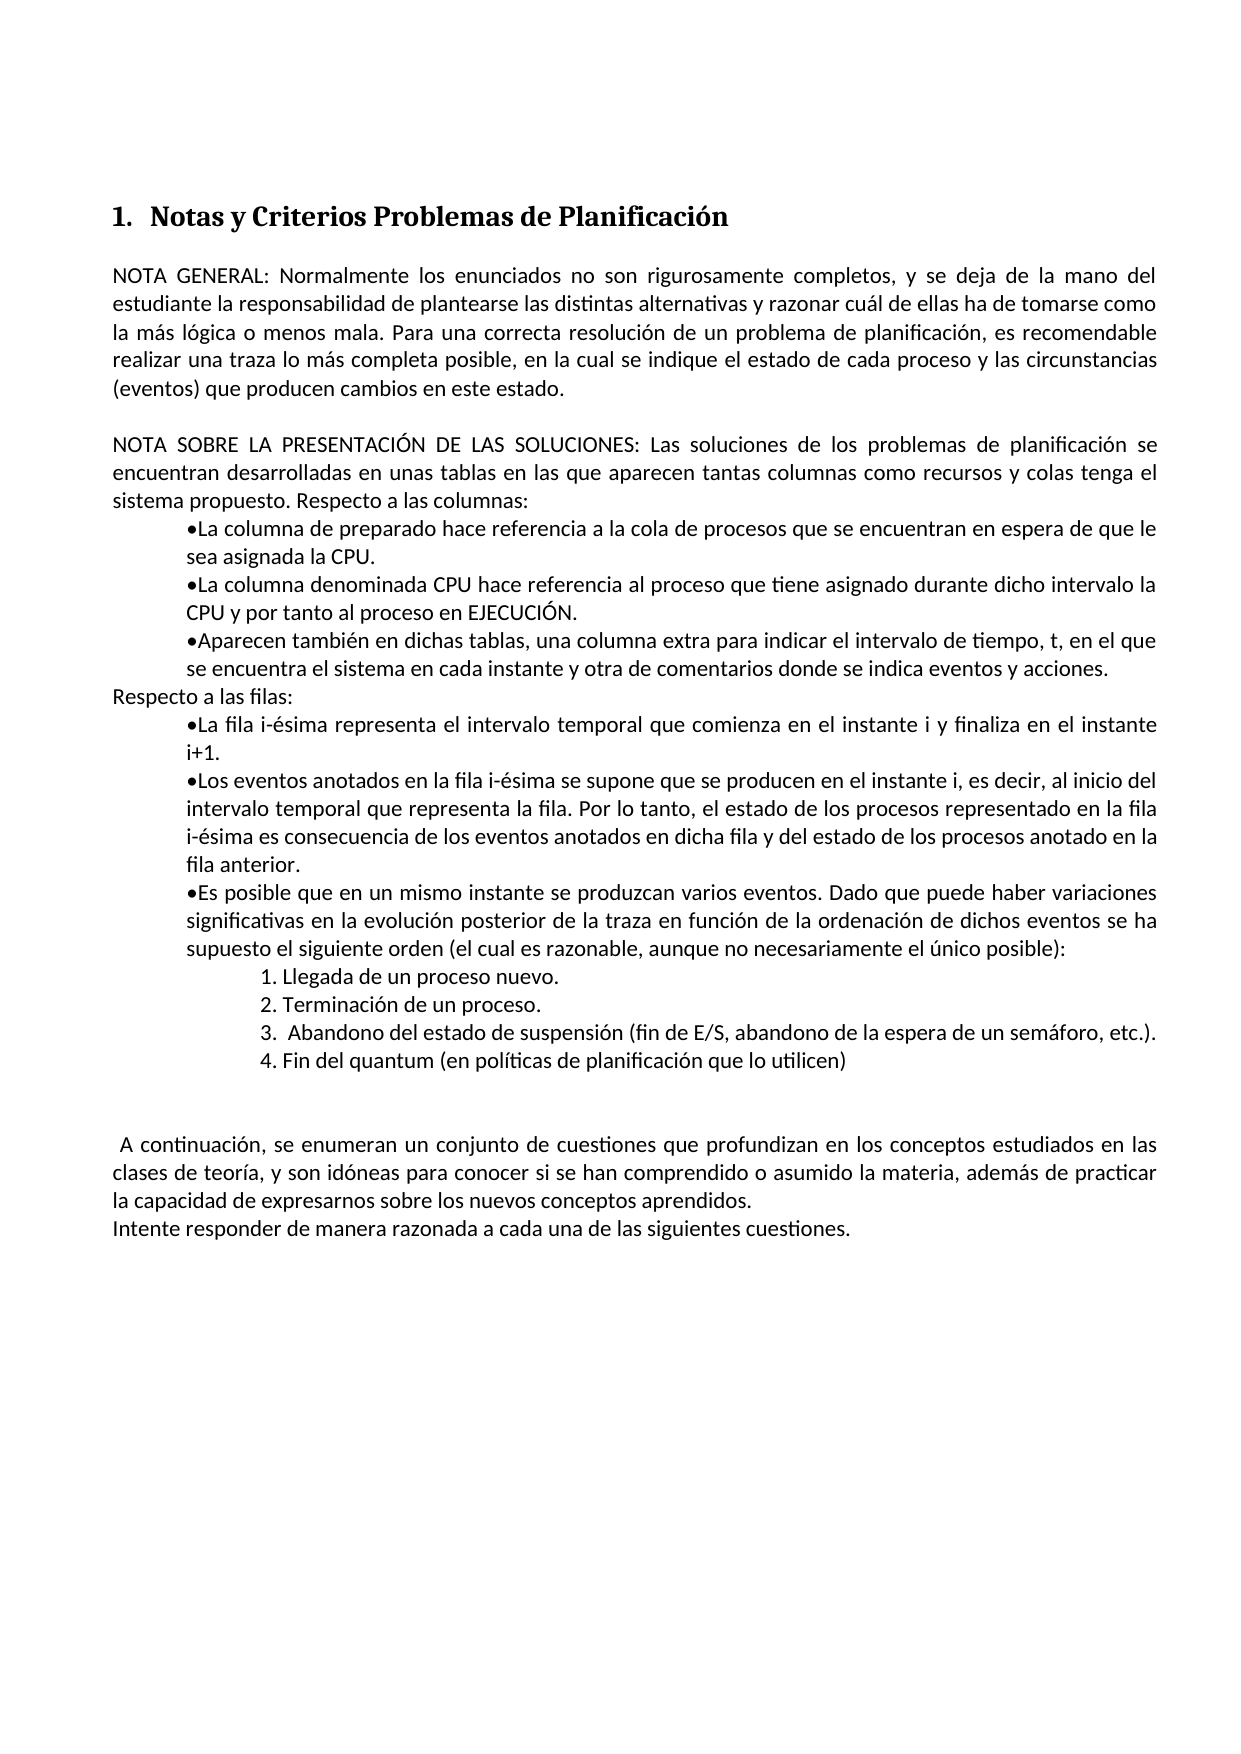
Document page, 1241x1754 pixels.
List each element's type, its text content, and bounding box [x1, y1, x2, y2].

text •Los eventos anotados en la fila i-ésima se supone que se producen en el instante i, es decir, al inicio del intervalo temporal que representa la fila. Por lo tanto, el estado de los procesos representado en la fila i-ésima es consecuencia de los eventos anotados en dicha fila y del estado de los procesos anotado en la fila anterior. [186, 766, 1159, 878]
text Intente responder de manera razonada a cada una de las siguientes cuestiones. [112, 1214, 1159, 1242]
text NOTA SOBRE LA PRESENTACIÓN DE LAS SOLUCIONES: Las soluciones de los problemas de planificación se encuentran desarrolladas en unas tablas en las que aparecen tantas columnas como recursos y colas tenga el sistema propuesto. Respecto a las columnas: [112, 430, 1159, 514]
text NOTA GENERAL: Normalmente los enunciados no son rigurosamente completos, y se deja de la mano del estudiante la responsabilidad de plantearse las distintas alternativas y razonar cuál de ellas ha de tomarse como la más lógica o menos mala. Para una correcta resolución de un problema de planificación, es recomendable realizar una traza lo más completa posible, en la cual se indique el estado de cada proceso y las circunstancias (eventos) que producen cambios en este estado. [112, 262, 1159, 402]
text A continuación, se enumeran un conjunto de cuestiones que profundizan en los conceptos estudiados en las clases de teoría, y son idóneas para conocer si se han comprendido o asumido la materia, además de practicar la capacidad de expresarnos sobre los nuevos conceptos aprendidos. [112, 1130, 1159, 1214]
text •Aparecen también en dichas tablas, una columna extra para indicar el intervalo de tiempo, t, en el que se encuentra el sistema en cada instante y otra de comentarios donde se indica eventos y acciones. [186, 626, 1159, 682]
text 4. Fin del quantum (en políticas de planificación que lo utilicen) [260, 1046, 1159, 1074]
text 2. Terminación de un proceso. [260, 990, 1159, 1018]
text •La columna denominada CPU hace referencia al proceso que tiene asignado durante dicho intervalo la CPU y por tanto al proceso en EJECUCIÓN. [186, 570, 1159, 626]
text Respecto a las filas: [112, 682, 1159, 710]
text •Es posible que en un mismo instante se produzcan varios eventos. Dado que puede haber variaciones significativas en la evolución posterior de la traza en función de la ordenación de dichos eventos se ha supuesto el siguiente orden (el cual es razonable, aunque no necesariamente el único posible): [186, 878, 1159, 962]
text •La fila i-ésima representa el intervalo temporal que comienza en el instante i y finaliza en el instante i+1. [186, 710, 1159, 766]
text 1. Llegada de un proceso nuevo. [260, 962, 1159, 990]
text 3. Abandono del estado de suspensión (fin de E/S, abandono de la espera de un semáforo, etc.). [260, 1018, 1159, 1046]
subtitle Notas y Criterios Problemas de Planificación [112, 200, 1159, 233]
text •La columna de preparado hace referencia a la cola de procesos que se encuentran en espera de que le sea asignada la CPU. [186, 514, 1159, 570]
